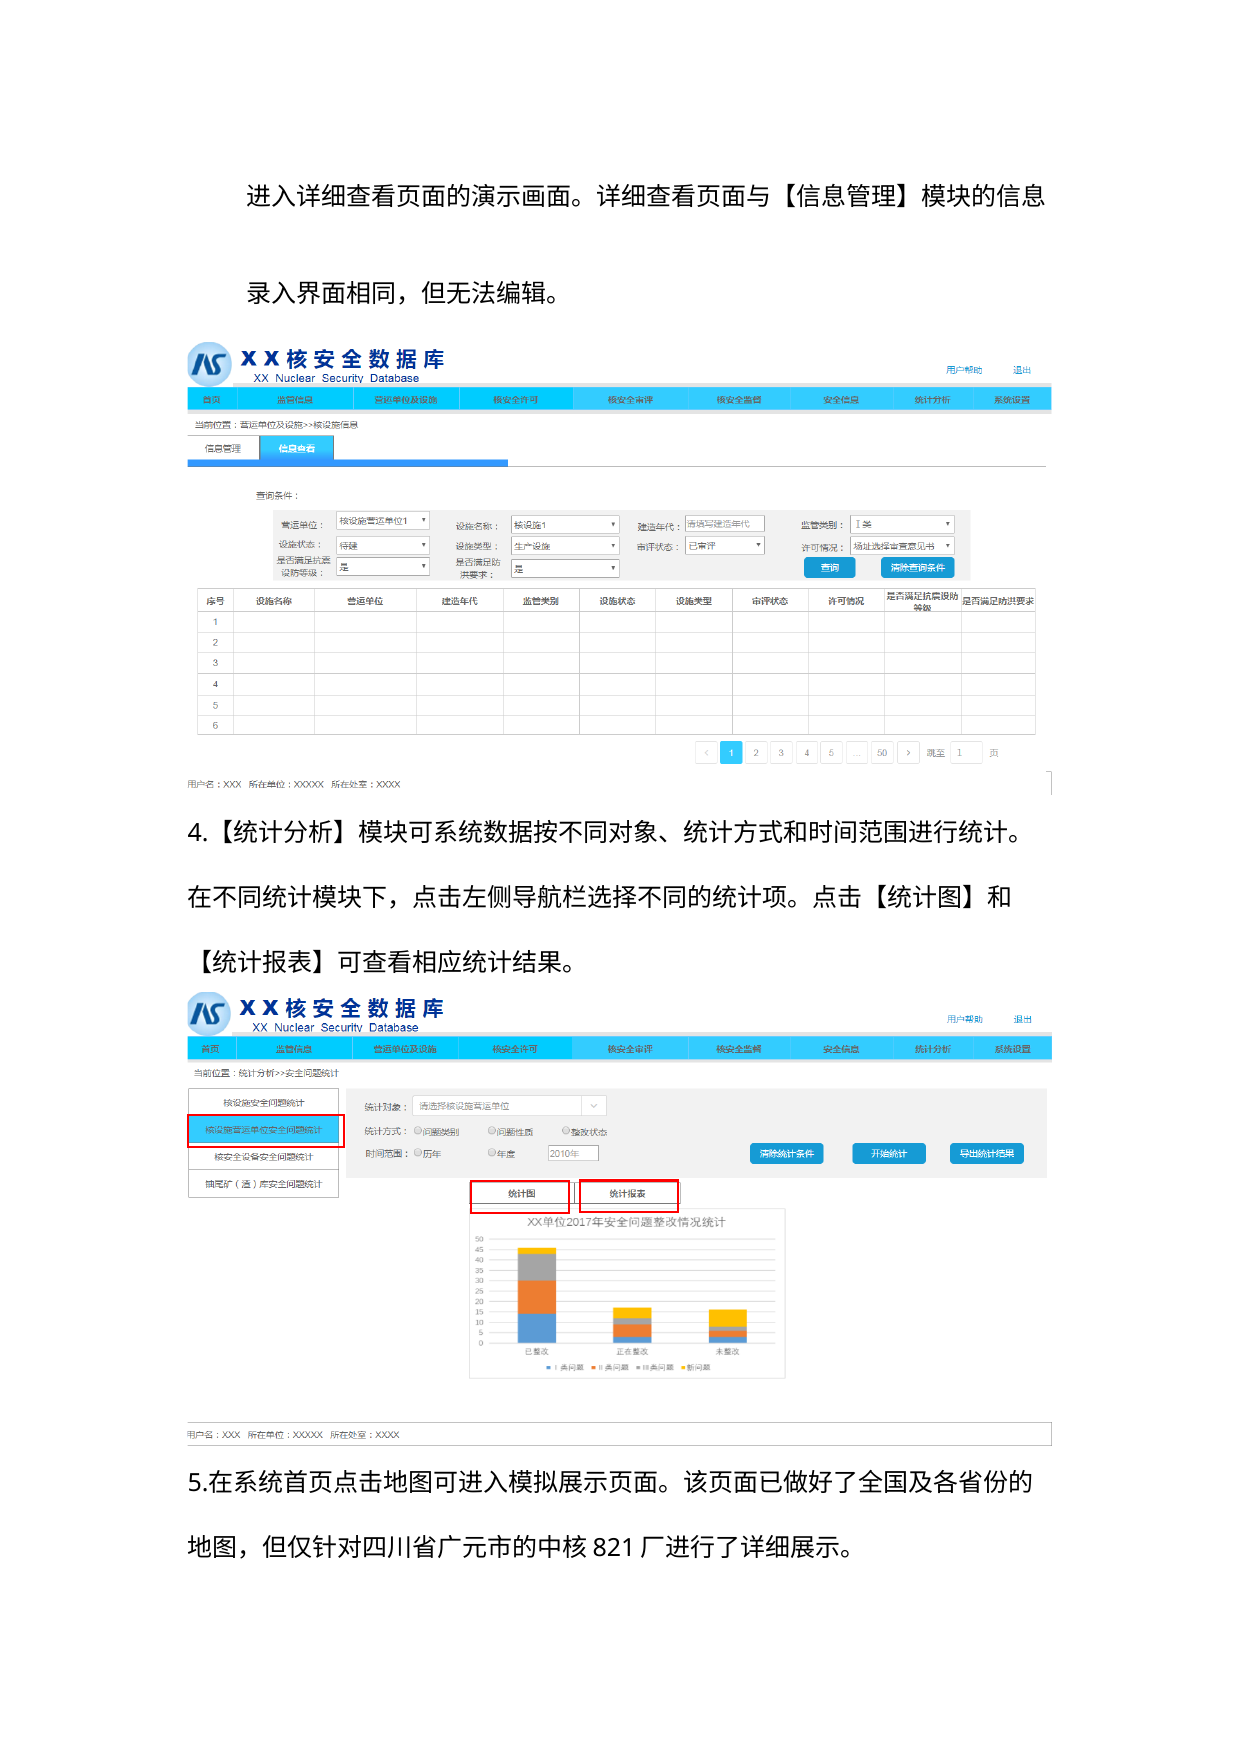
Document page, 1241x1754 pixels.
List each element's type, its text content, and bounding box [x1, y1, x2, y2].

picture [400, 397, 409, 403]
picture [187, 992, 1053, 1446]
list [202, 162, 1053, 324]
picture [302, 397, 312, 403]
text 4.【统计分析】模块可系统数据按不同对象、统计方式和时间范围进行统计。在不同统计模块下，点击左侧导航栏选择不同的统计项。点击【统计图】和【统计报表】可查看相应统计结果。 [187, 798, 1053, 992]
picture [429, 397, 436, 403]
picture [278, 397, 285, 403]
picture [189, 1116, 343, 1146]
picture [187, 342, 1053, 795]
picture [494, 397, 501, 403]
text 5.在系统首页点击地图可进入模拟展示页面。该页面已做好了全国及各省份的地图，但仅针对四川省广元市的中核821厂进行了详细展示。 [187, 1448, 1053, 1578]
